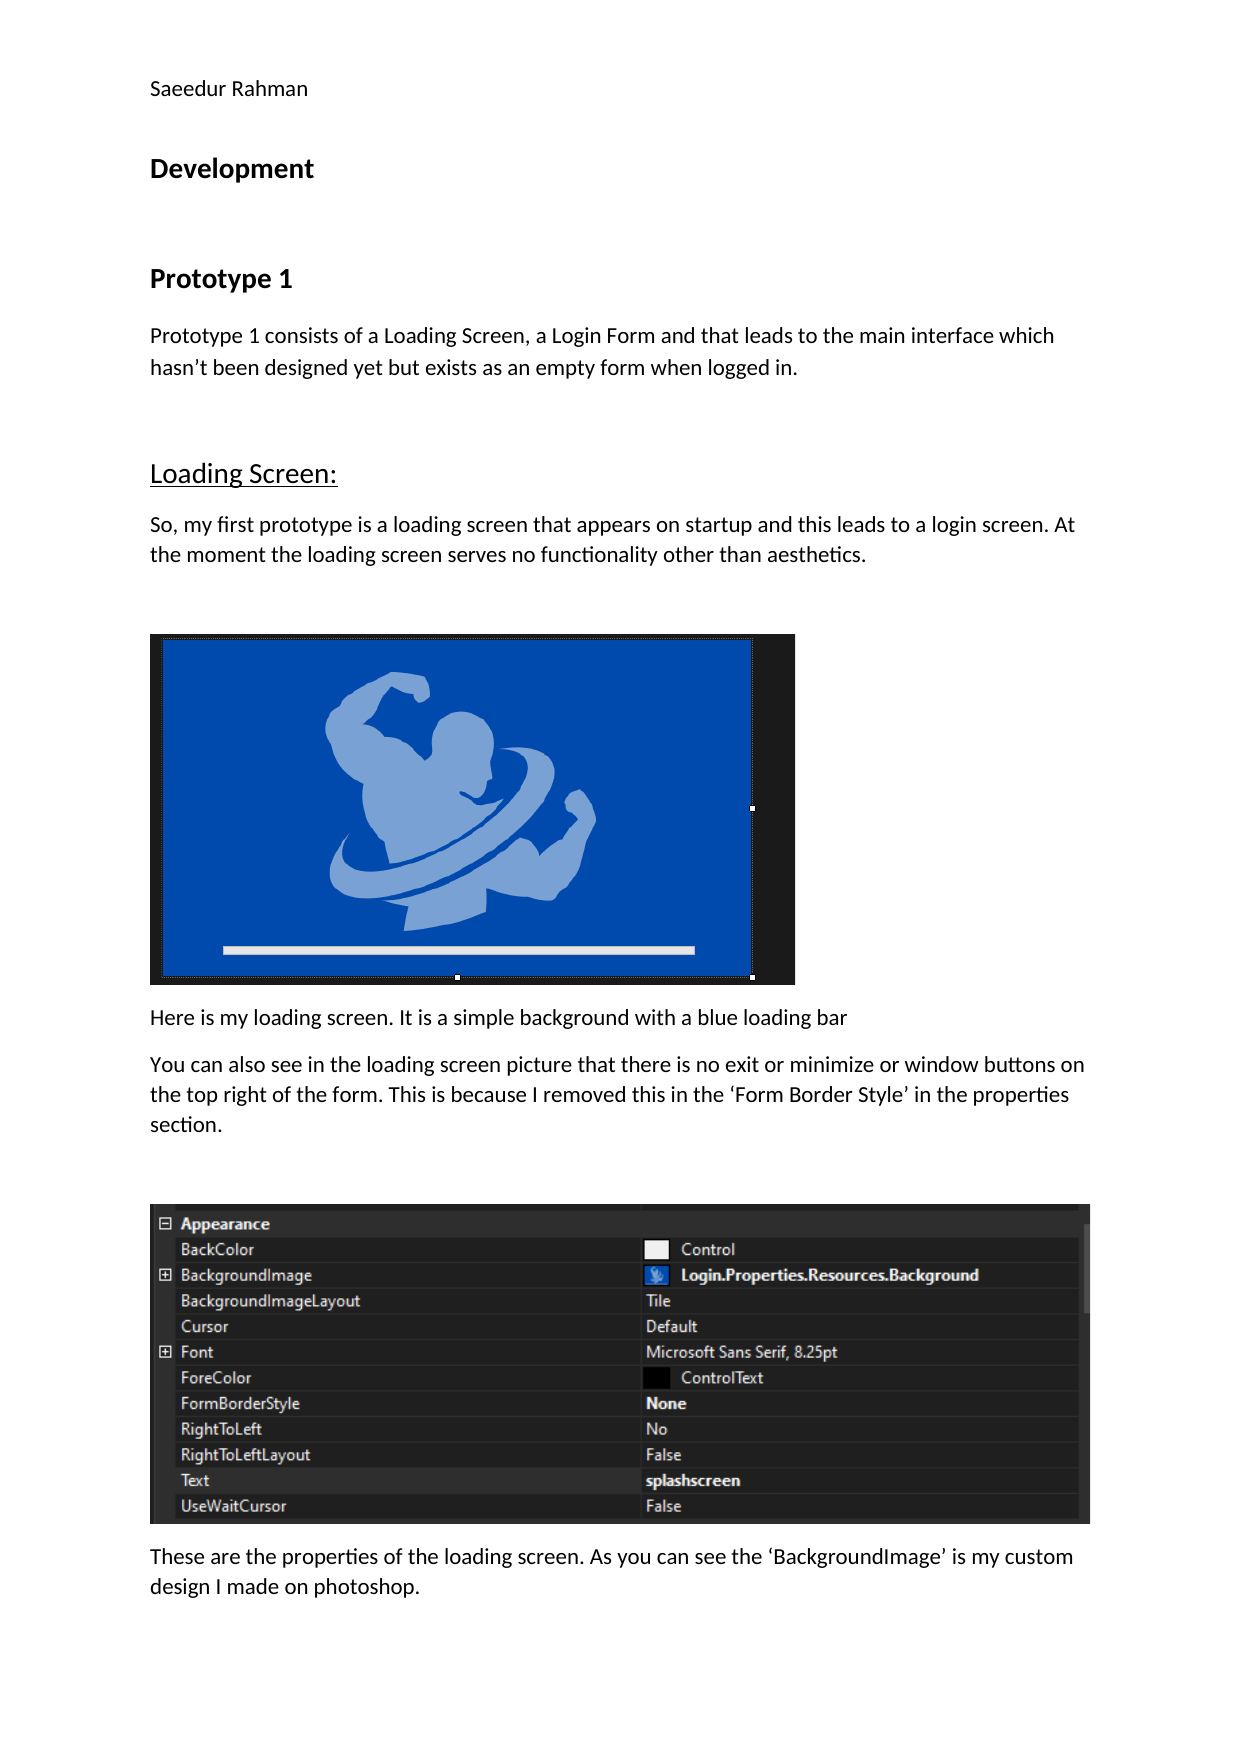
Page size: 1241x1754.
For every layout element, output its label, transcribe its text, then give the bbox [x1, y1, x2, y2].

picture [150, 1204, 1091, 1524]
picture [150, 634, 796, 985]
text Prototype 1 consists of a Loading Screen, a Login Form and that leads to the main interface which hasn’t been designed yet but exists as an empty form when logged in. [150, 315, 1090, 381]
text So, my first prototype is a loading screen that appears on startup and this leads to a login screen. At the moment the loading screen serves no functionality other than aesthetics. [150, 510, 1090, 568]
text Prototype 1 [150, 260, 1090, 296]
text You can also see in the loading screen picture that there is no exit or minimize or window buttons on the top right of the form. This is because I removed this in the ‘Form Border Style’ in the properties section. [150, 1050, 1090, 1138]
text Loading Screen: [150, 455, 1090, 491]
text These are the properties of the loading screen. As you can see the ‘BackgroundImage’ is my custom design I made on photoshop. [150, 1542, 1090, 1601]
text Here is my loading screen. It is a simple background with a blue loading bar [150, 1003, 1090, 1031]
text Development [150, 150, 1090, 186]
